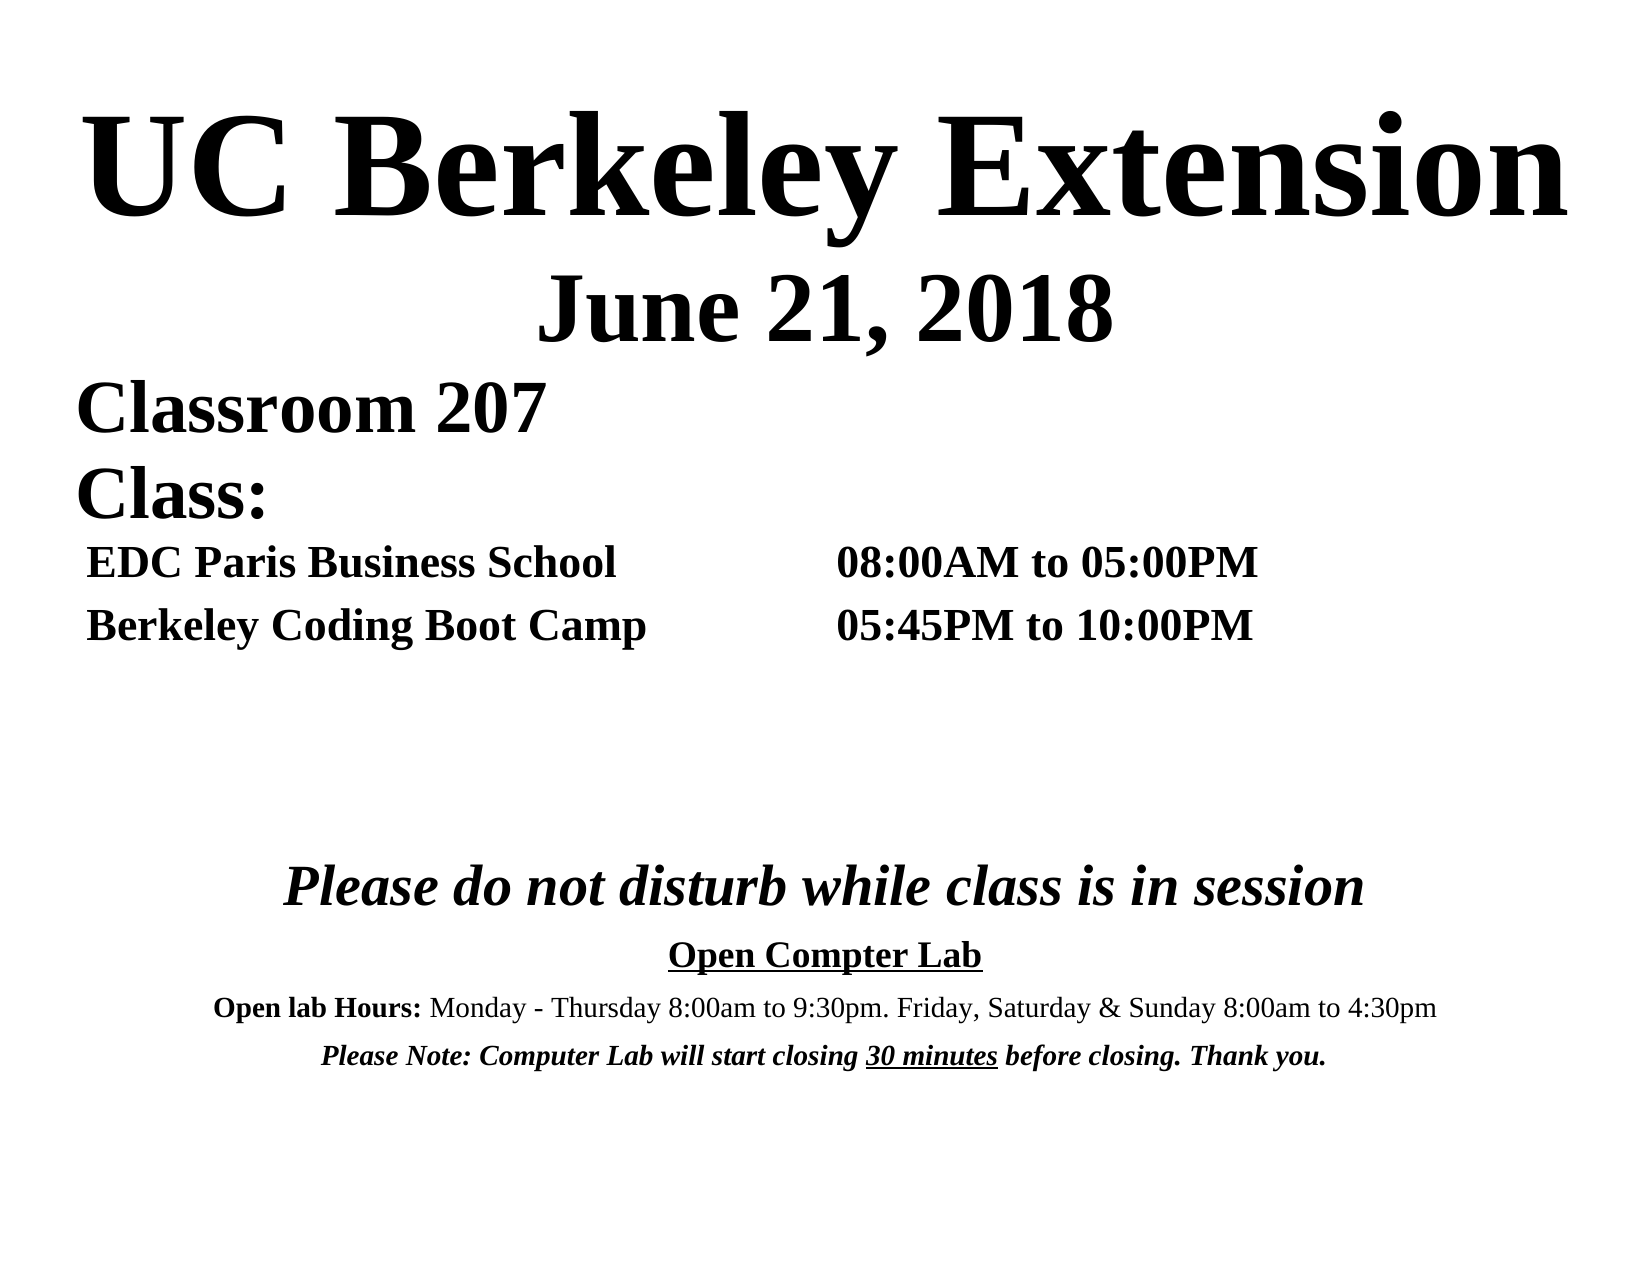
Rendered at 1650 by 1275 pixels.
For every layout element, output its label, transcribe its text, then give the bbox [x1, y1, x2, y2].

text Class: [75, 449, 1575, 535]
table_header 08:00AM to 05:00PM [825, 535, 1575, 597]
table_header EDC Paris Business School [75, 535, 825, 597]
text June 21, 2018 [75, 247, 1575, 362]
table_cell 05:45PM to 10:00PM [825, 597, 1575, 659]
table_cell Berkeley Coding Boot Camp [75, 597, 825, 659]
text Classroom 207 [75, 362, 1575, 449]
text UC Berkeley Extension [75, 75, 1575, 247]
text Please do not disturb while class is in session Open Compter Lab Open lab Hours: Monday - Thursday 8:00am to 9:30pm. Friday, Saturday & Sunday 8:00am to 4:30pm Please Note: Computer Lab will start closing 30 minutes before closing. Thank you. [75, 659, 1575, 1072]
